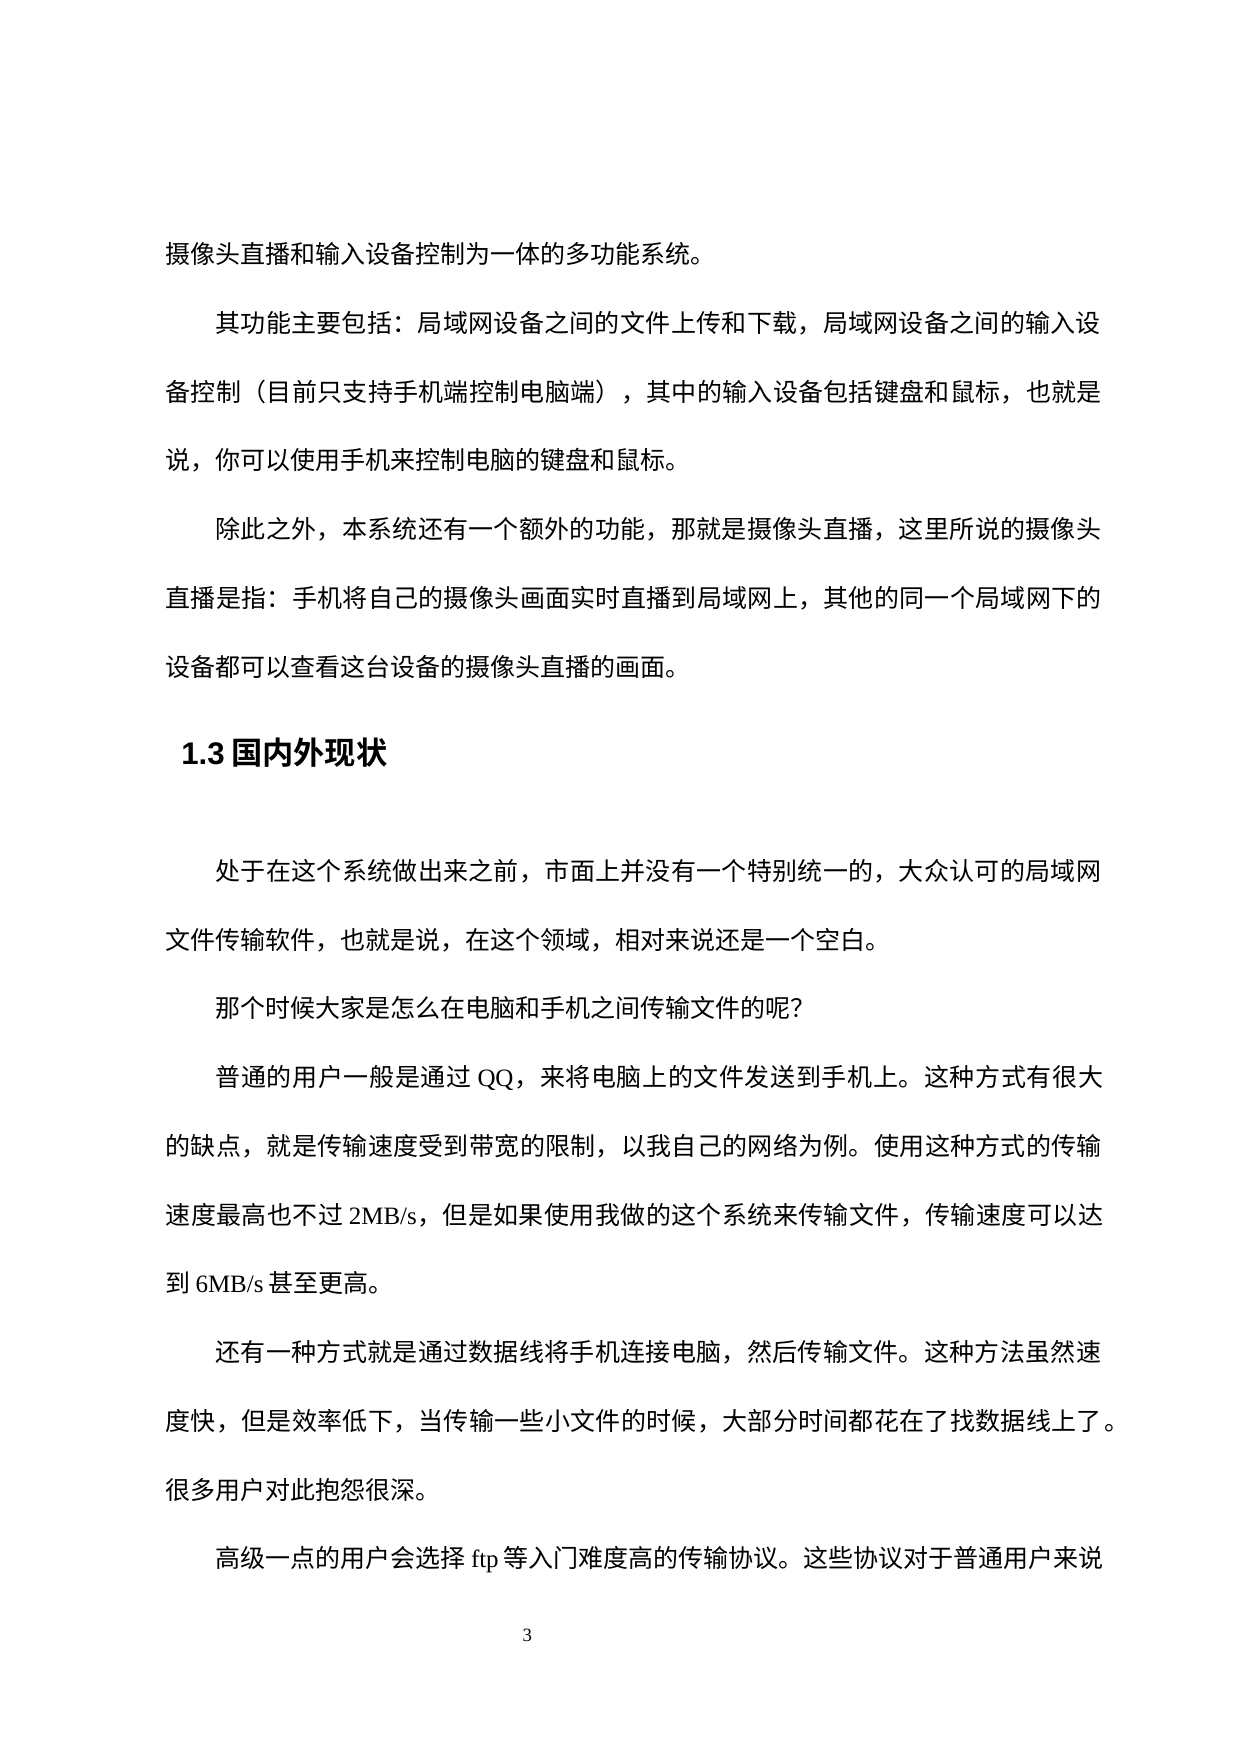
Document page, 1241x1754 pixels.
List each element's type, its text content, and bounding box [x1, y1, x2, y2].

text 那个时候大家是怎么在电脑和手机之间传输文件的呢？ [165, 973, 1104, 1041]
text 普通的用户一般是通过QQ，来将电脑上的文件发送到手机上。这种方式有很大的缺点，就是传输速度受到带宽的限制，以我自己的网络为例。使用这种方式的传输速度最高也不过2MB/s，但是如果使用我做的这个系统来传输文件，传输速度可以达到6MB/s甚至更高。 [165, 1041, 1104, 1316]
text 其功能主要包括：局域网设备之间的文件上传和下载，局域网设备之间的输入设备控制（目前只支持手机端控制电脑端），其中的输入设备包括键盘和鼠标，也就是说，你可以使用手机来控制电脑的键盘和鼠标。 [165, 287, 1104, 493]
text 除此之外，本系统还有一个额外的功能，那就是摄像头直播，这里所说的摄像头直播是指：手机将自己的摄像头画面实时直播到局域网上，其他的同一个局域网下的设备都可以查看这台设备的摄像头直播的画面。 [165, 493, 1104, 699]
subtitle 1.3国内外现状 [165, 717, 1104, 785]
text 处于在这个系统做出来之前，市面上并没有一个特别统一的，大众认可的局域网文件传输软件，也就是说，在这个领域，相对来说还是一个空白。 [165, 835, 1104, 973]
text 高级一点的用户会选择ftp等入门难度高的传输协议。这些协议对于普通用户来说很难理解，更加难以使用。最大的缺点是，在传输之前，你还需要给电脑安装一个ftp服务器。然而我这个系统在传输的时候，接受者是不需要安装任何客户端的，只要有浏览器就能进行所有的操作。况且浏览器是每一个操作系统都内置的软件。 [165, 1523, 1104, 1591]
text 本文设计的局域网设备管理和控制系统，是基于HTTP协议的一个集文件传输、摄像头直播和输入设备控制为一体的多功能系统。 [165, 218, 1104, 287]
text 还有一种方式就是通过数据线将手机连接电脑，然后传输文件。这种方法虽然速度快，但是效率低下，当传输一些小文件的时候，大部分时间都花在了找数据线上了。很多用户对此抱怨很深。 [165, 1316, 1104, 1523]
